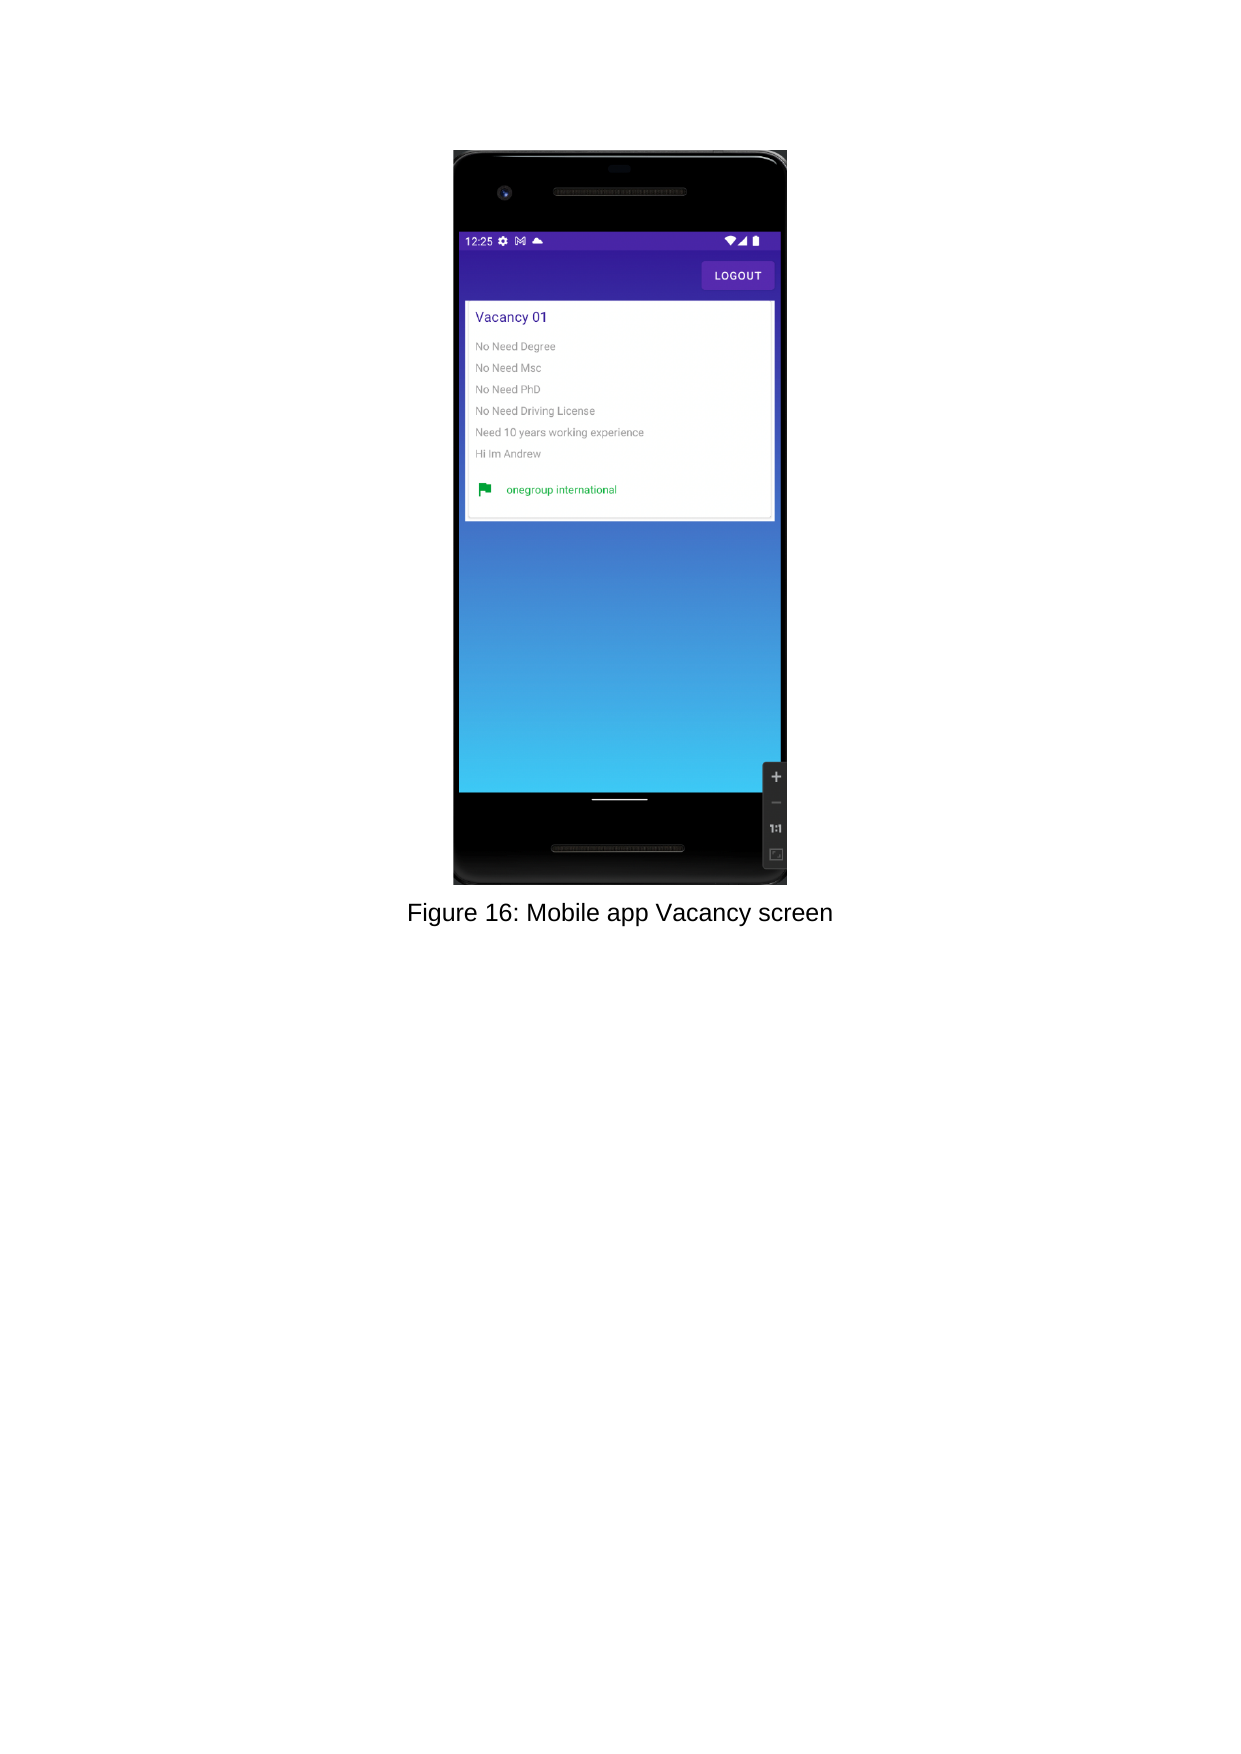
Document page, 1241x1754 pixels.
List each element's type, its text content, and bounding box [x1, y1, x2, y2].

text Figure 16: Mobile app Vacancy screen [150, 897, 1090, 926]
picture [453, 150, 787, 885]
